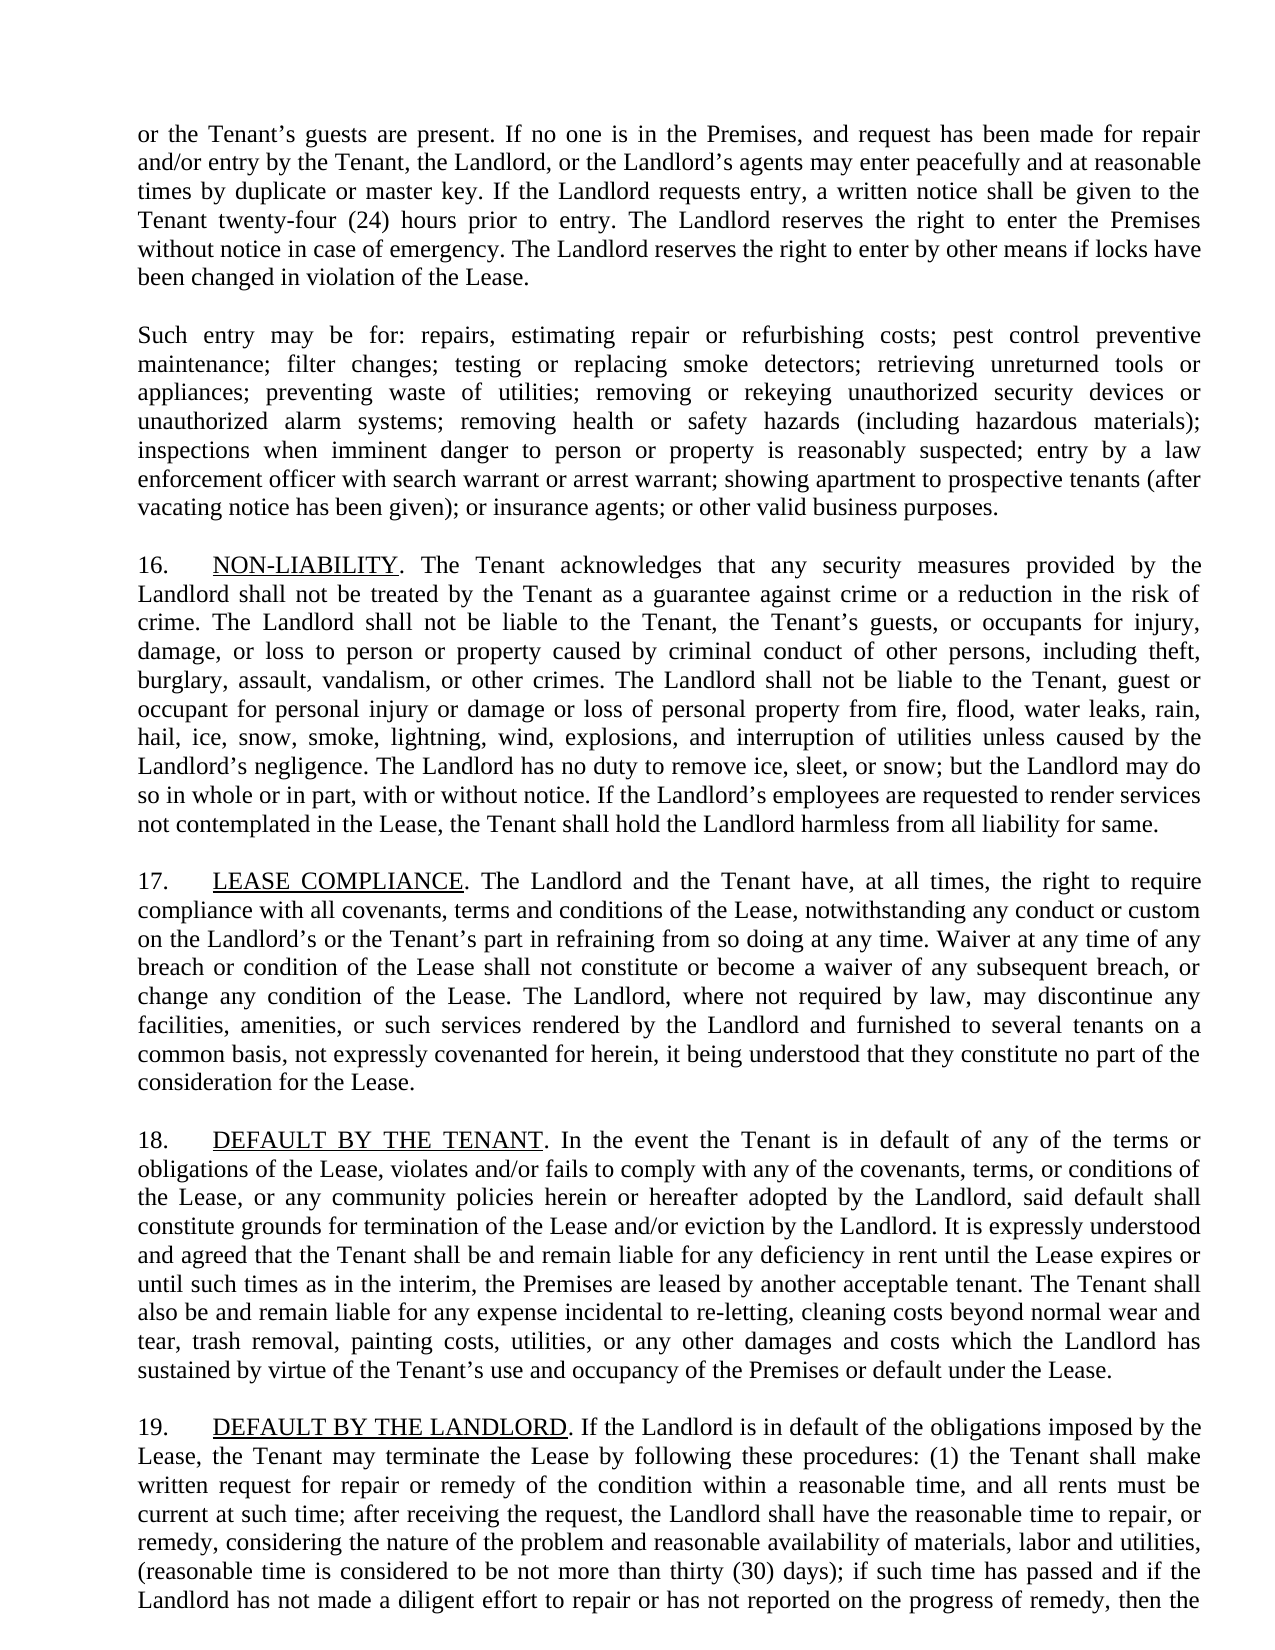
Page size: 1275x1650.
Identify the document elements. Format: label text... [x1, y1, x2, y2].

list LEASE COMPLIANCE. The Landlord and the Tenant have, at all times, the right to require compliance with all covenants, terms and conditions of the Lease, notwithstanding any conduct or custom on the Landlord’s or the Tenant’s part in refraining from so doing at any time. Waiver at any time of any breach or condition of the Lease shall not constitute or become a waiver of any subsequent breach, or change any condition of the Lease. The Landlord, where not required by law, may discontinue any facilities, amenities, or such services rendered by the Landlord and furnished to several tenants on a common basis, not expressly covenanted for herein, it being understood that they constitute no part of the consideration for the Lease. [137, 866, 1202, 1096]
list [137, 1412, 1202, 1614]
list DEFAULT BY THE TENANT. In the event the Tenant is in default of any of the terms or obligations of the Lease, violates and/or fails to comply with any of the covenants, terms, or conditions of the Lease, or any community policies herein or hereafter adopted by the Landlord, said default shall constitute grounds for termination of the Lease and/or eviction by the Landlord. It is expressly understood and agreed that the Tenant shall be and remain liable for any deficiency in rent until the Lease expires or until such times as in the interim, the Premises are leased by another acceptable tenant. The Tenant shall also be and remain liable for any expense incidental to re‐letting, cleaning costs beyond normal wear and tear, trash removal, painting costs, utilities, or any other damages and costs which the Landlord has sustained by virtue of the Tenant’s use and occupancy of the Premises or default under the Lease. [137, 1125, 1202, 1384]
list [137, 119, 1202, 291]
list NON‐LIABILITY. The Tenant acknowledges that any security measures provided by the Landlord shall not be treated by the Tenant as a guarantee against crime or a reduction in the risk of crime. The Landlord shall not be liable to the Tenant, the Tenant’s guests, or occupants for injury, damage, or loss to person or property caused by criminal conduct of other persons, including theft, burglary, assault, vandalism, or other crimes. The Landlord shall not be liable to the Tenant, guest or occupant for personal injury or damage or loss of personal property from fire, flood, water leaks, rain, hail, ice, snow, smoke, lightning, wind, explosions, and interruption of utilities unless caused by the Landlord’s negligence. The Landlord has no duty to remove ice, sleet, or snow; but the Landlord may do so in whole or in part, with or without notice. If the Landlord’s employees are requested to render services not contemplated in the Lease, the Tenant shall hold the Landlord harmless from all liability for same. [137, 550, 1202, 837]
list Such entry may be for: repairs, estimating repair or refurbishing costs; pest control preventive maintenance; filter changes; testing or replacing smoke detectors; retrieving unreturned tools or appliances; preventing waste of utilities; removing or rekeying unauthorized security devices or unauthorized alarm systems; removing health or safety hazards (including hazardous materials); inspections when imminent danger to person or property is reasonably suspected; entry by a law enforcement officer with search warrant or arrest warrant; showing apartment to prospective tenants (after vacating notice has been given); or insurance agents; or other valid business purposes. [137, 320, 1202, 521]
